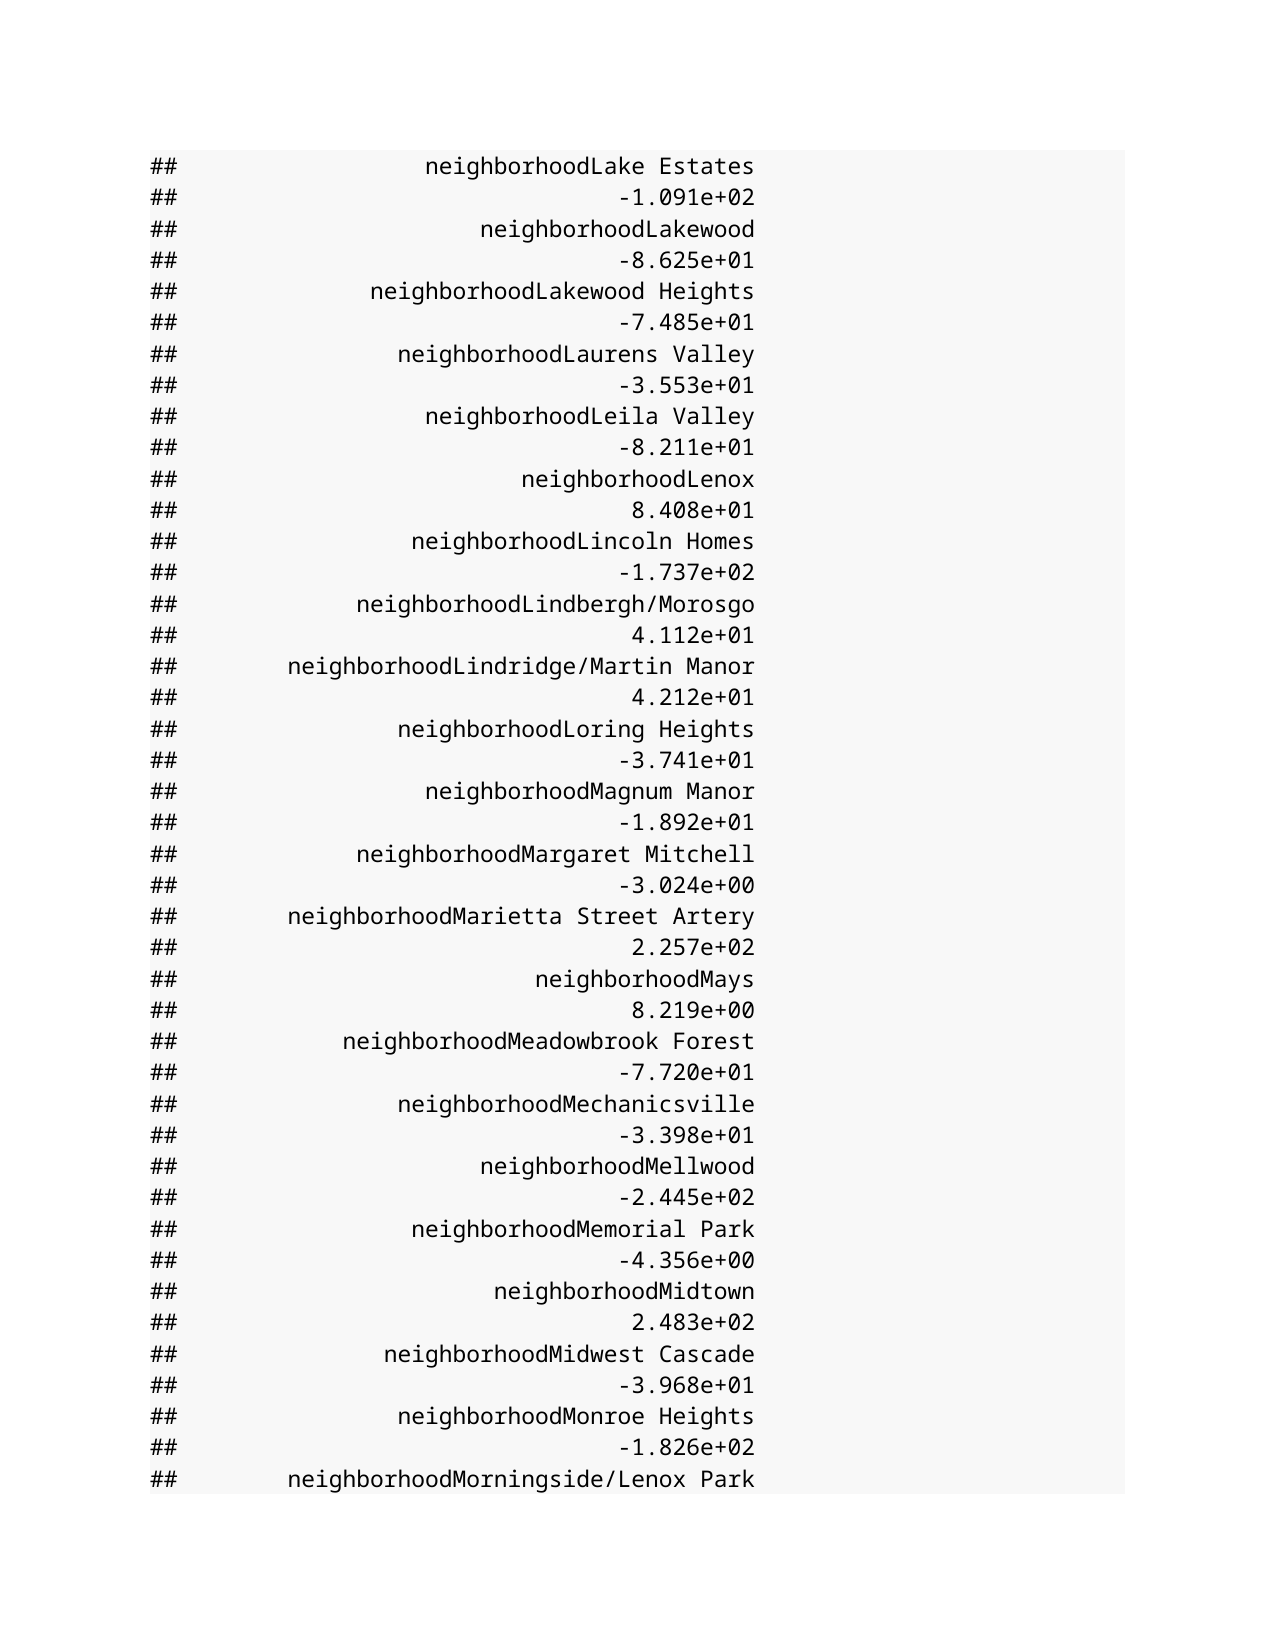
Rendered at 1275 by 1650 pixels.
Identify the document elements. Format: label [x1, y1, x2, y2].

text [150, 150, 1125, 1494]
